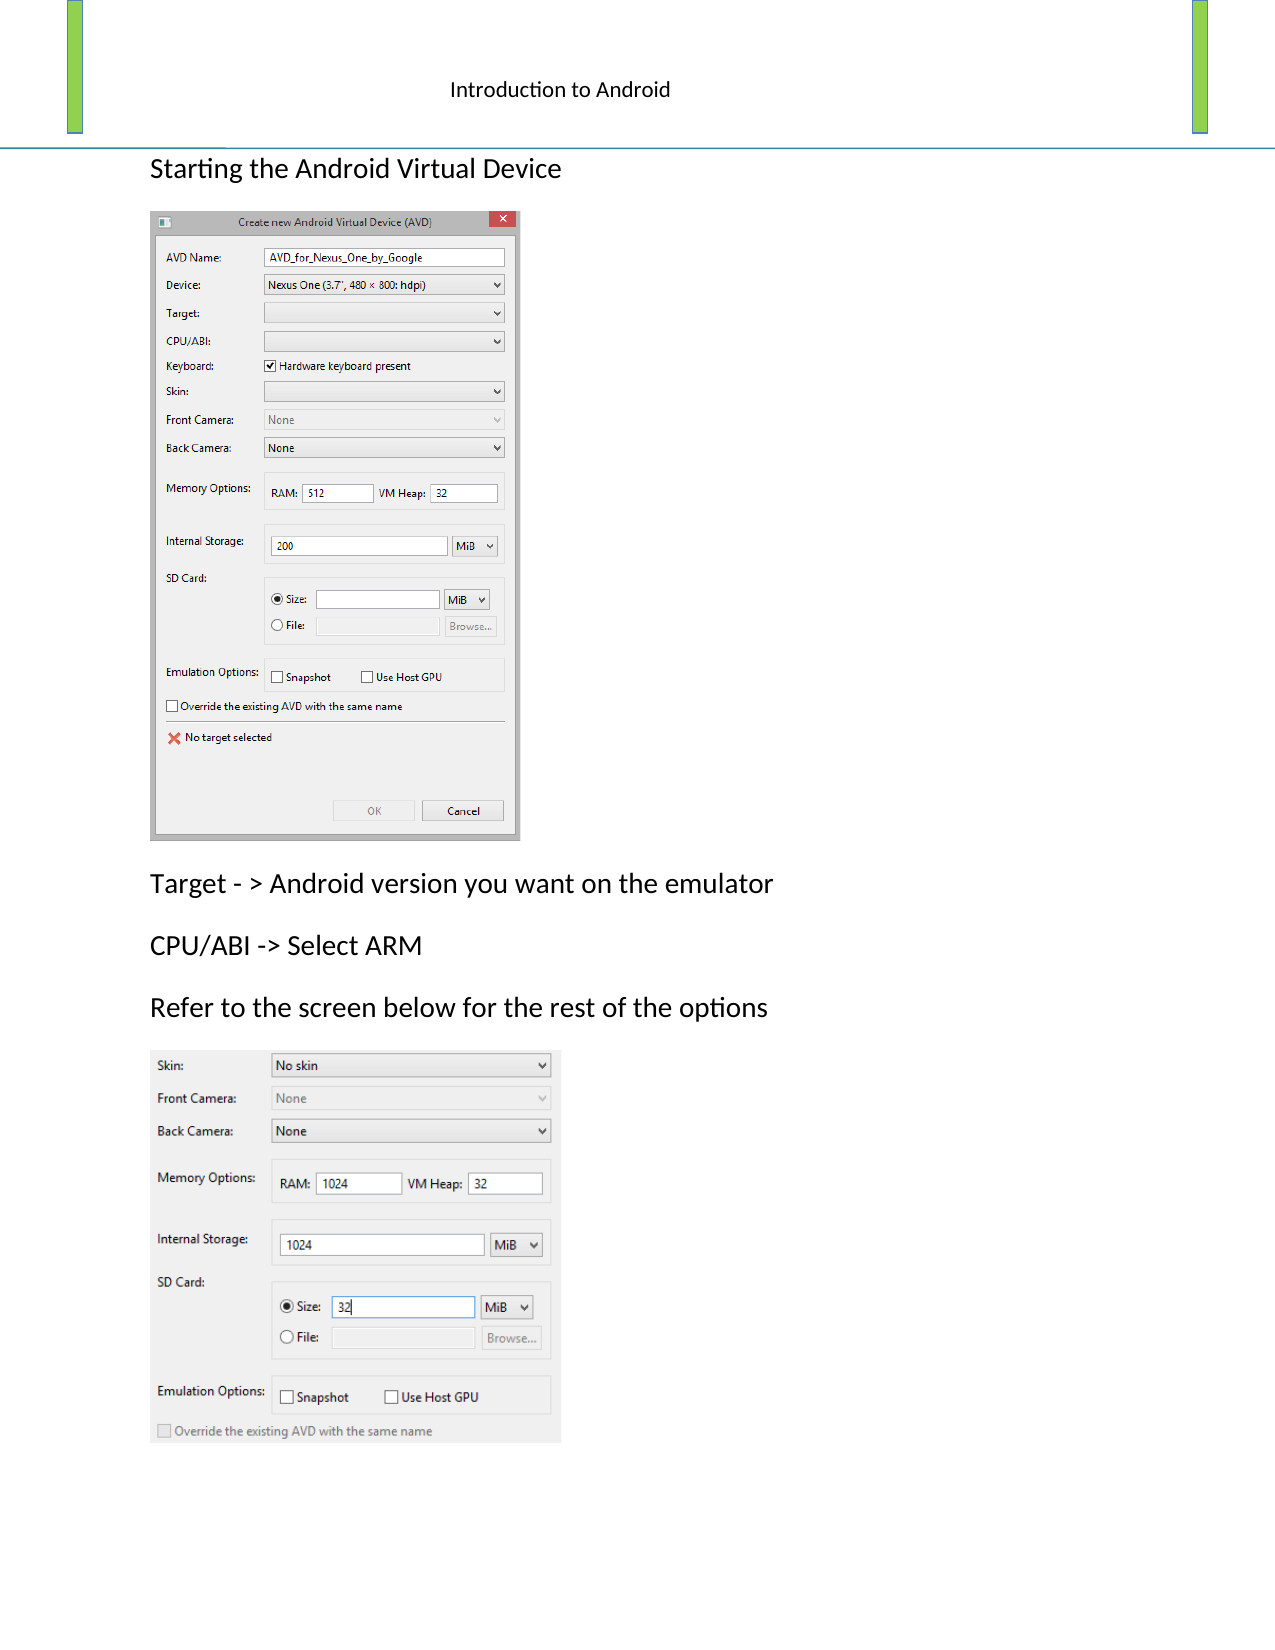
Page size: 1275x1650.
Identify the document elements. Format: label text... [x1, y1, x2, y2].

picture [150, 1050, 562, 1443]
text CPU/ABI -> Select ARM [150, 927, 1125, 962]
picture [150, 211, 521, 841]
text Target - > Android version you want on the emulator [150, 865, 1125, 901]
text Starting the Android Virtual Device [150, 150, 1125, 186]
text Refer to the screen below for the rest of the options [150, 989, 1125, 1024]
